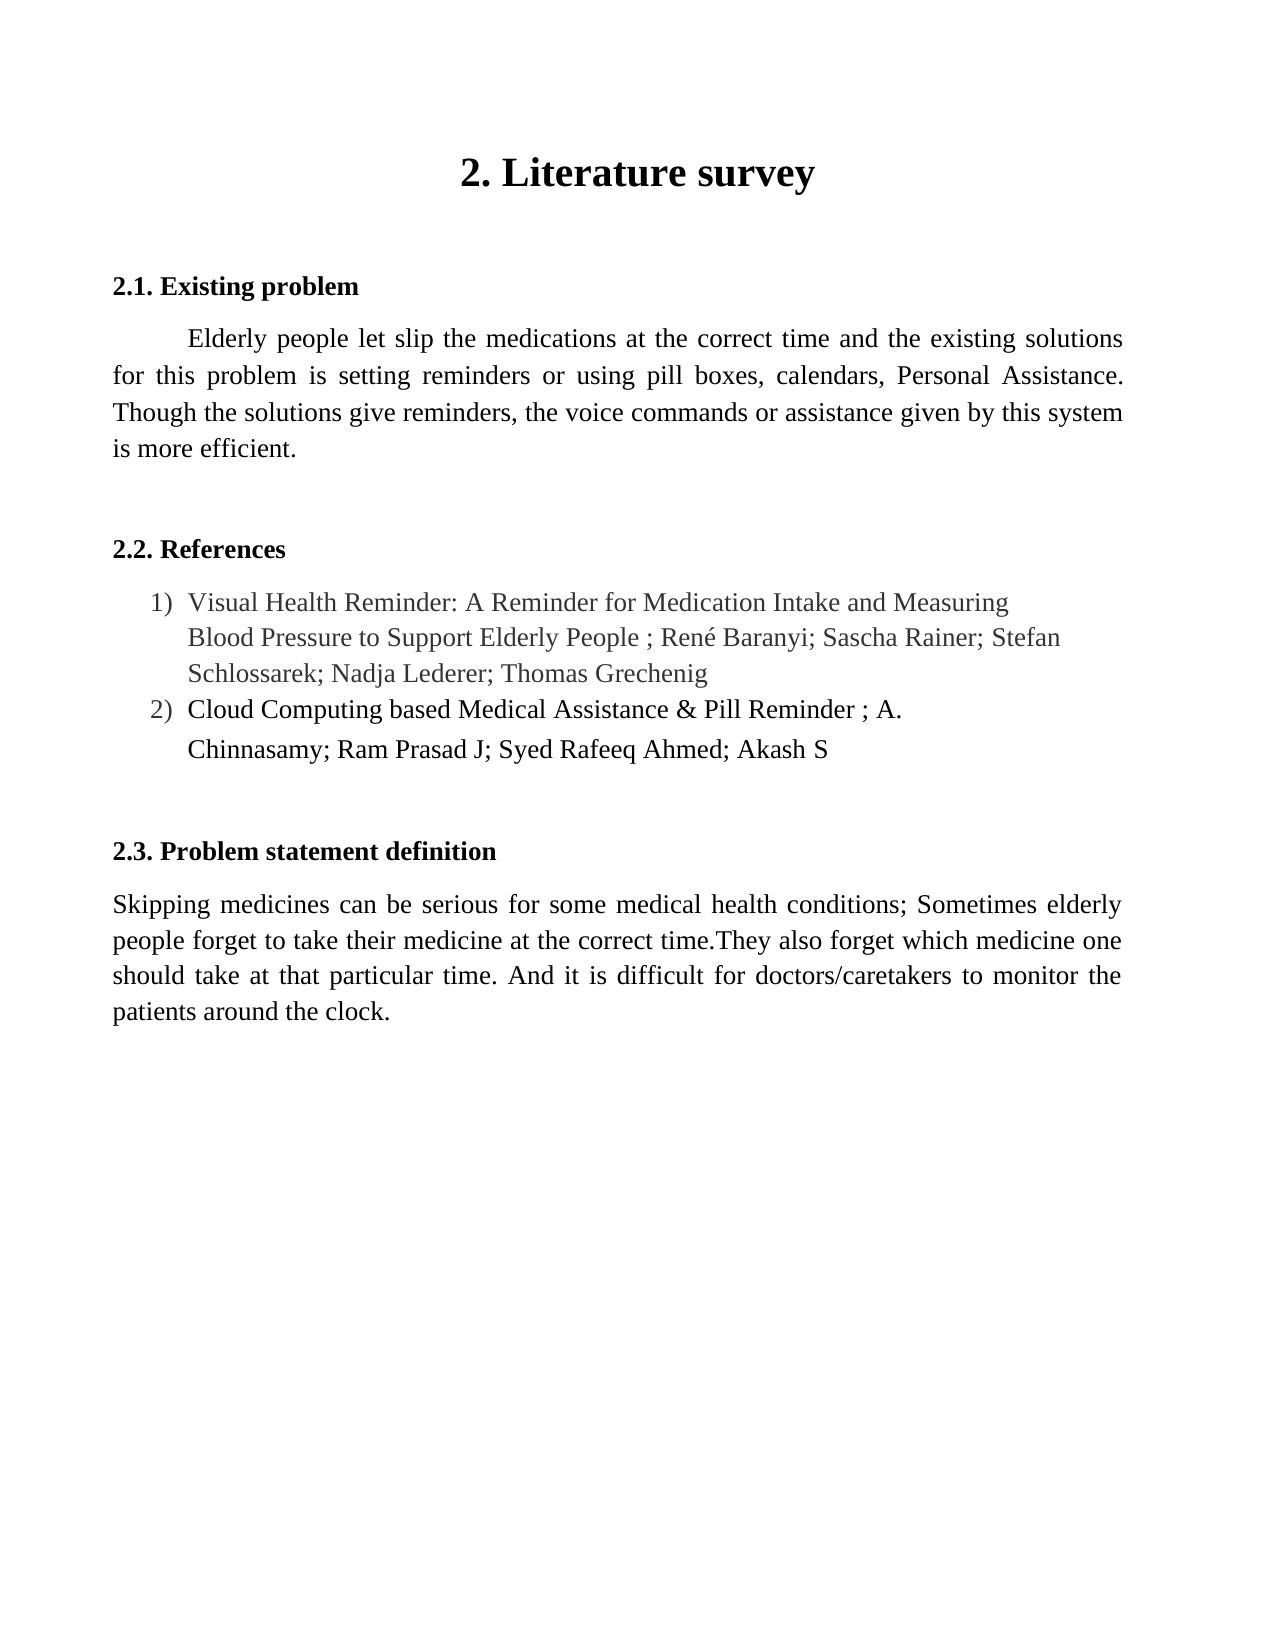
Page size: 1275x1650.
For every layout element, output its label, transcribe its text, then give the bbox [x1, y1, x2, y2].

text Skipping medicines can be serious for some medical health conditions; Sometimes elderly people forget to take their medicine at the correct time.They also forget which medicine one should take at that particular time. And it is difficult for doctors/caretakers to monitor the patients around the clock. [112, 888, 1123, 1026]
text Elderly people let slip the medications at the correct time and the existing solutions for this problem is setting reminders or using pill boxes, calendars, Personal Assistance. Though the solutions give reminders, the voice commands or assistance given by this system is more efficient. [112, 322, 1125, 463]
subtitle Problem statement definition [112, 835, 1248, 866]
subtitle Literature survey [460, 148, 1248, 196]
list Cloud Computing based Medical Assistance & Pill Reminder ; A. Chinnasamy; Ram Prasad J; Syed Rafeeq Ahmed; Akash S [150, 693, 1051, 764]
subtitle Existing problem [112, 269, 1248, 301]
list Visual Health Reminder: A Reminder for Medication Intake and Measuring Blood Pressure to Support Elderly People ; René Baranyi; Sascha Rainer; Stefan Schlossarek; Nadja Lederer; Thomas Grechenig [150, 586, 1061, 688]
subtitle References [112, 533, 1248, 564]
